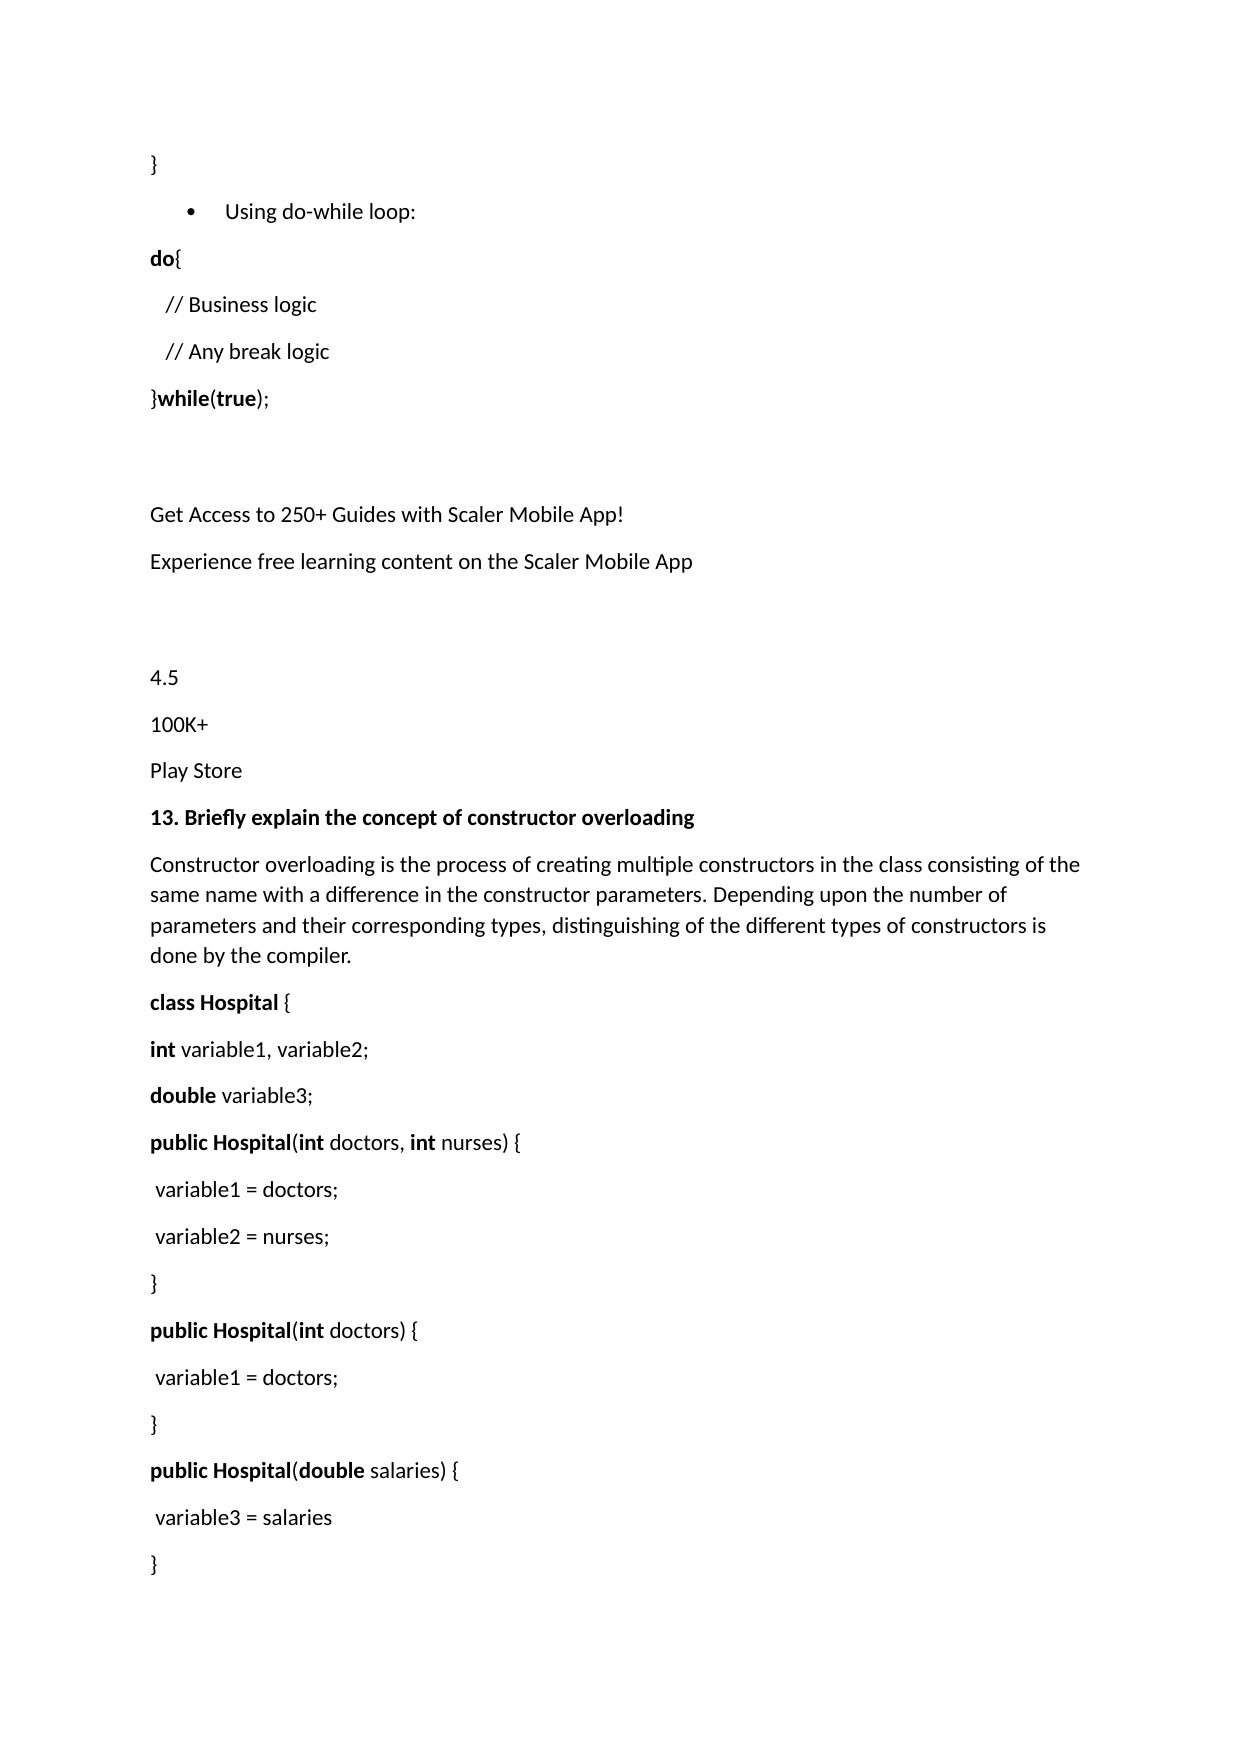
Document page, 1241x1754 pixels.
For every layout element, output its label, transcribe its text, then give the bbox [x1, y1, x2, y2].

text public Hospital(double salaries) { [150, 1457, 1090, 1485]
text int variable1, variable2; [150, 1035, 1090, 1063]
text } [150, 1410, 1090, 1438]
text Constructor overloading is the process of creating multiple constructors in the class consisting of the same name with a difference in the constructor parameters. Depending upon the number of parameters and their corresponding types, distinguishing of the different types of constructors is done by the compiler. [150, 850, 1090, 969]
text 13. Briefly explain the concept of constructor overloading [150, 803, 1090, 832]
text 4.5 [150, 663, 1090, 691]
text Get Access to 250+ Guides with Scaler Mobile App! [150, 500, 1090, 528]
text Experience free learning content on the Scaler Mobile App [150, 547, 1090, 575]
text } [150, 1269, 1090, 1297]
text // Business logic [150, 291, 1090, 319]
text variable1 = doctors; [150, 1363, 1090, 1391]
text Play Store [150, 757, 1090, 785]
text 100K+ [150, 710, 1090, 738]
text double variable3; [150, 1082, 1090, 1110]
text do{ [150, 244, 1090, 272]
text public Hospital(int doctors, int nurses) { [150, 1128, 1090, 1157]
text // Any break logic [150, 337, 1090, 366]
text class Hospital { [150, 988, 1090, 1016]
text variable3 = salaries [150, 1503, 1090, 1532]
text public Hospital(int doctors) { [150, 1316, 1090, 1344]
text }while(true); [150, 384, 1090, 412]
text } [150, 1550, 1090, 1578]
text variable2 = nurses; [150, 1222, 1090, 1250]
text variable1 = doctors; [150, 1175, 1090, 1203]
text } [150, 150, 1090, 178]
list Using do-while loop: [187, 197, 1090, 225]
